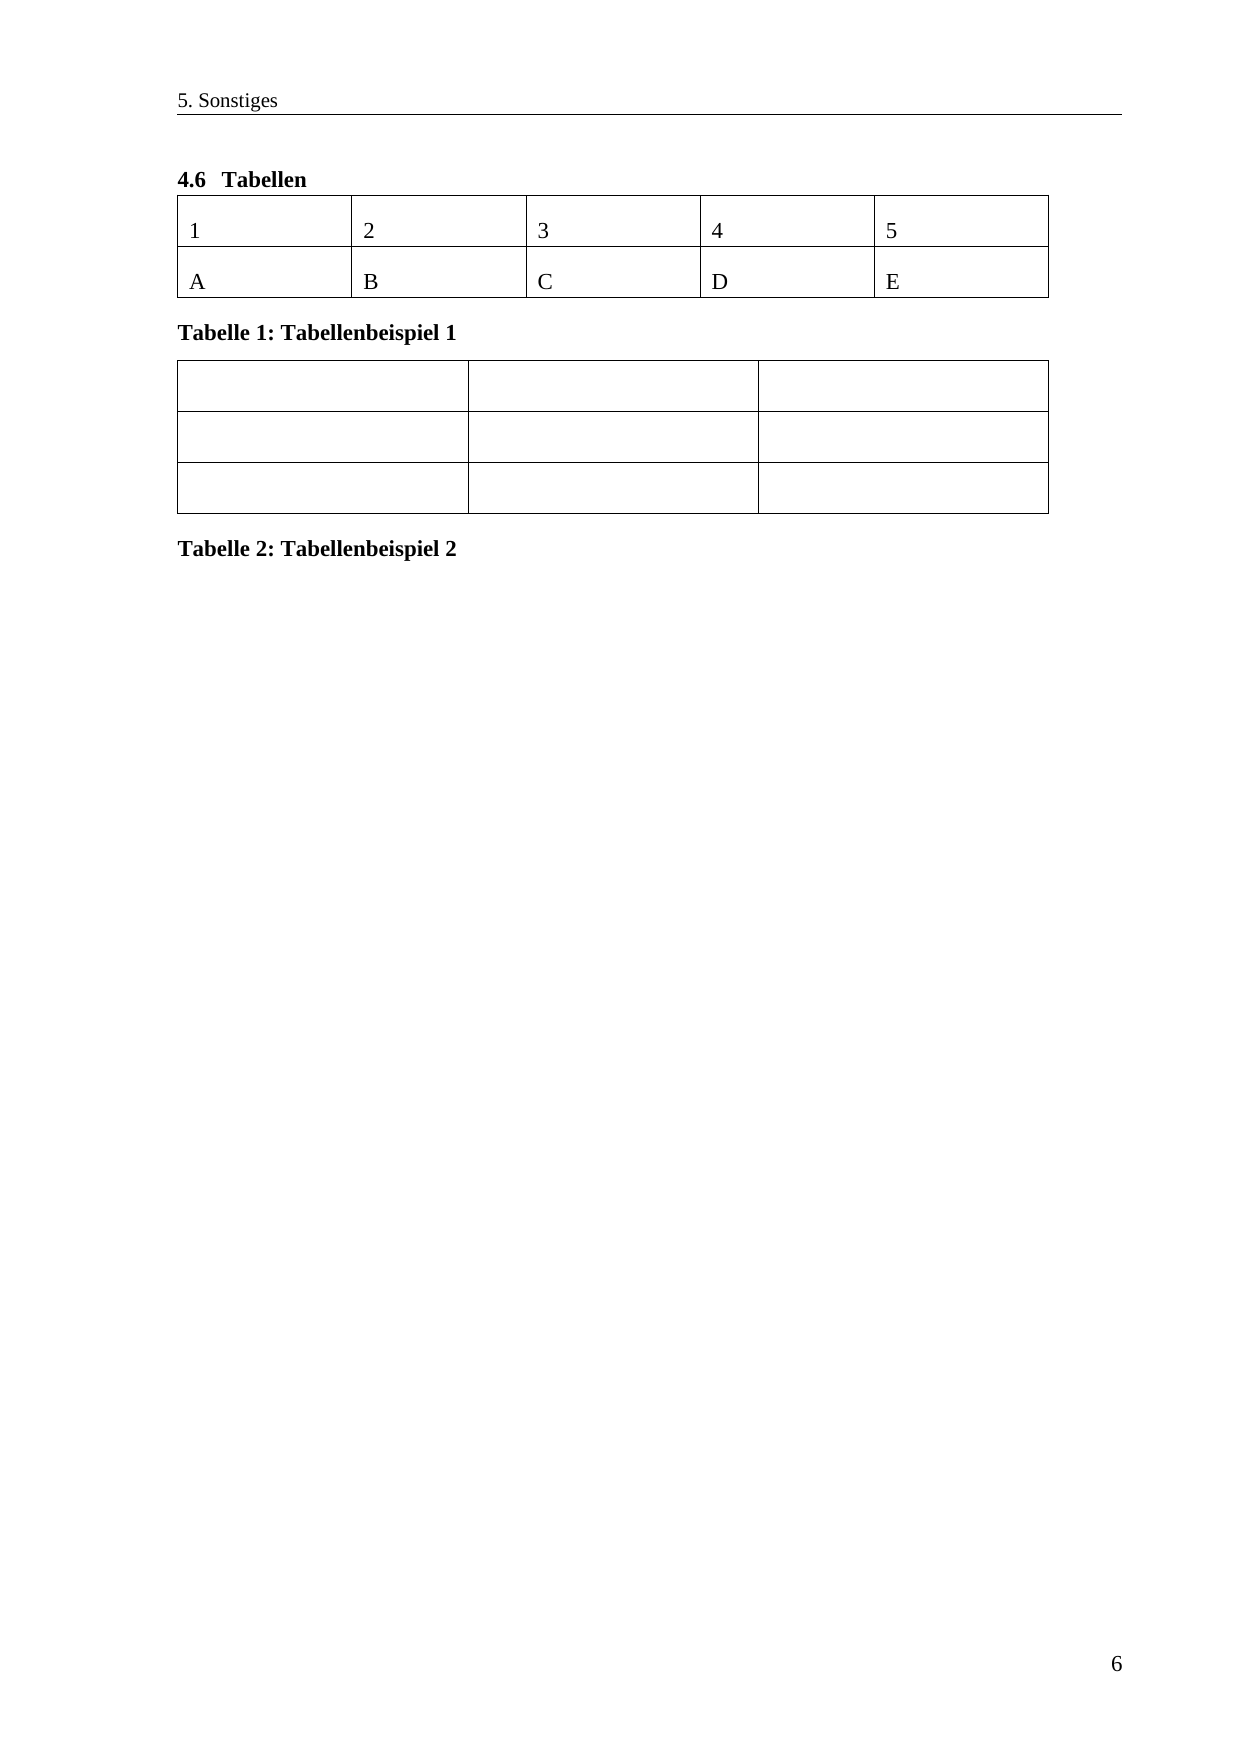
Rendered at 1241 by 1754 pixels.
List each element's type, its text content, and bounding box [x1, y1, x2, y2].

table_header [469, 361, 758, 411]
table_header 5 [875, 196, 1048, 246]
text Tabelle 2: Tabellenbeispiel 2 [177, 527, 1122, 564]
table_cell [759, 463, 1048, 513]
table_header 3 [527, 196, 700, 246]
table_header 4 [701, 196, 874, 246]
table_cell [469, 412, 758, 462]
table_cell [178, 463, 468, 513]
table_cell E [875, 247, 1048, 297]
table_cell [759, 412, 1048, 462]
table_cell C [527, 247, 700, 297]
table_header 1 [178, 196, 351, 246]
table_cell B [352, 247, 526, 297]
table_header 2 [352, 196, 526, 246]
table_cell D [701, 247, 874, 297]
table_cell A [178, 247, 351, 297]
table_header [178, 361, 468, 411]
table_header [759, 361, 1048, 411]
table_cell [178, 412, 468, 462]
table_cell [469, 463, 758, 513]
text Tabelle 1: Tabellenbeispiel 1 [177, 310, 1122, 348]
subtitle Tabellen [177, 157, 1122, 194]
